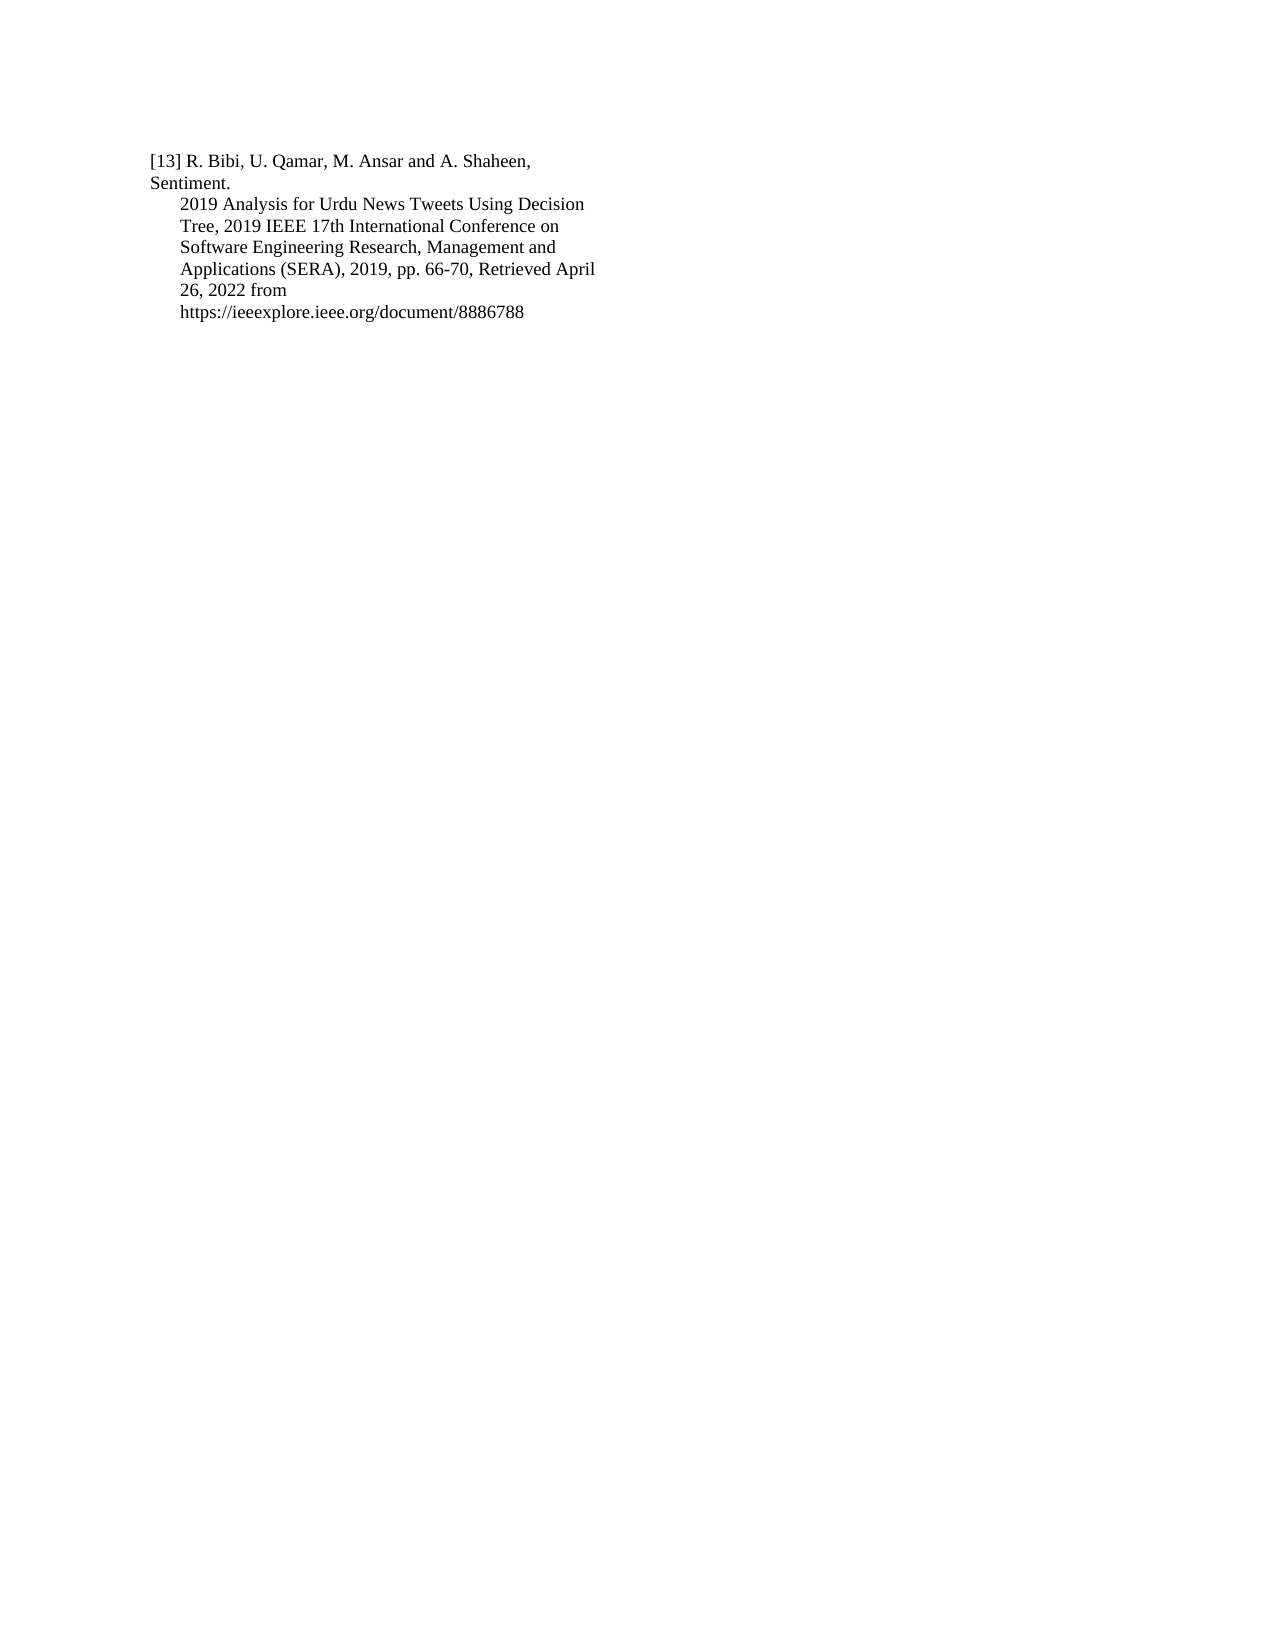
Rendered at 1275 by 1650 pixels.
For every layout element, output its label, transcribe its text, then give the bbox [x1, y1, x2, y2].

text [13] R. Bibi, U. Qamar, M. Ansar and A. Shaheen, Sentiment. [150, 150, 613, 193]
text 2019 Analysis for Urdu News Tweets Using Decision Tree, 2019 IEEE 17th International Conference on Software Engineering Research, Management and Applications (SERA), 2019, pp. 66-70, Retrieved April 26, 2022 from [180, 193, 613, 301]
text https://ieeexplore.ieee.org/document/8886788 [180, 301, 613, 322]
